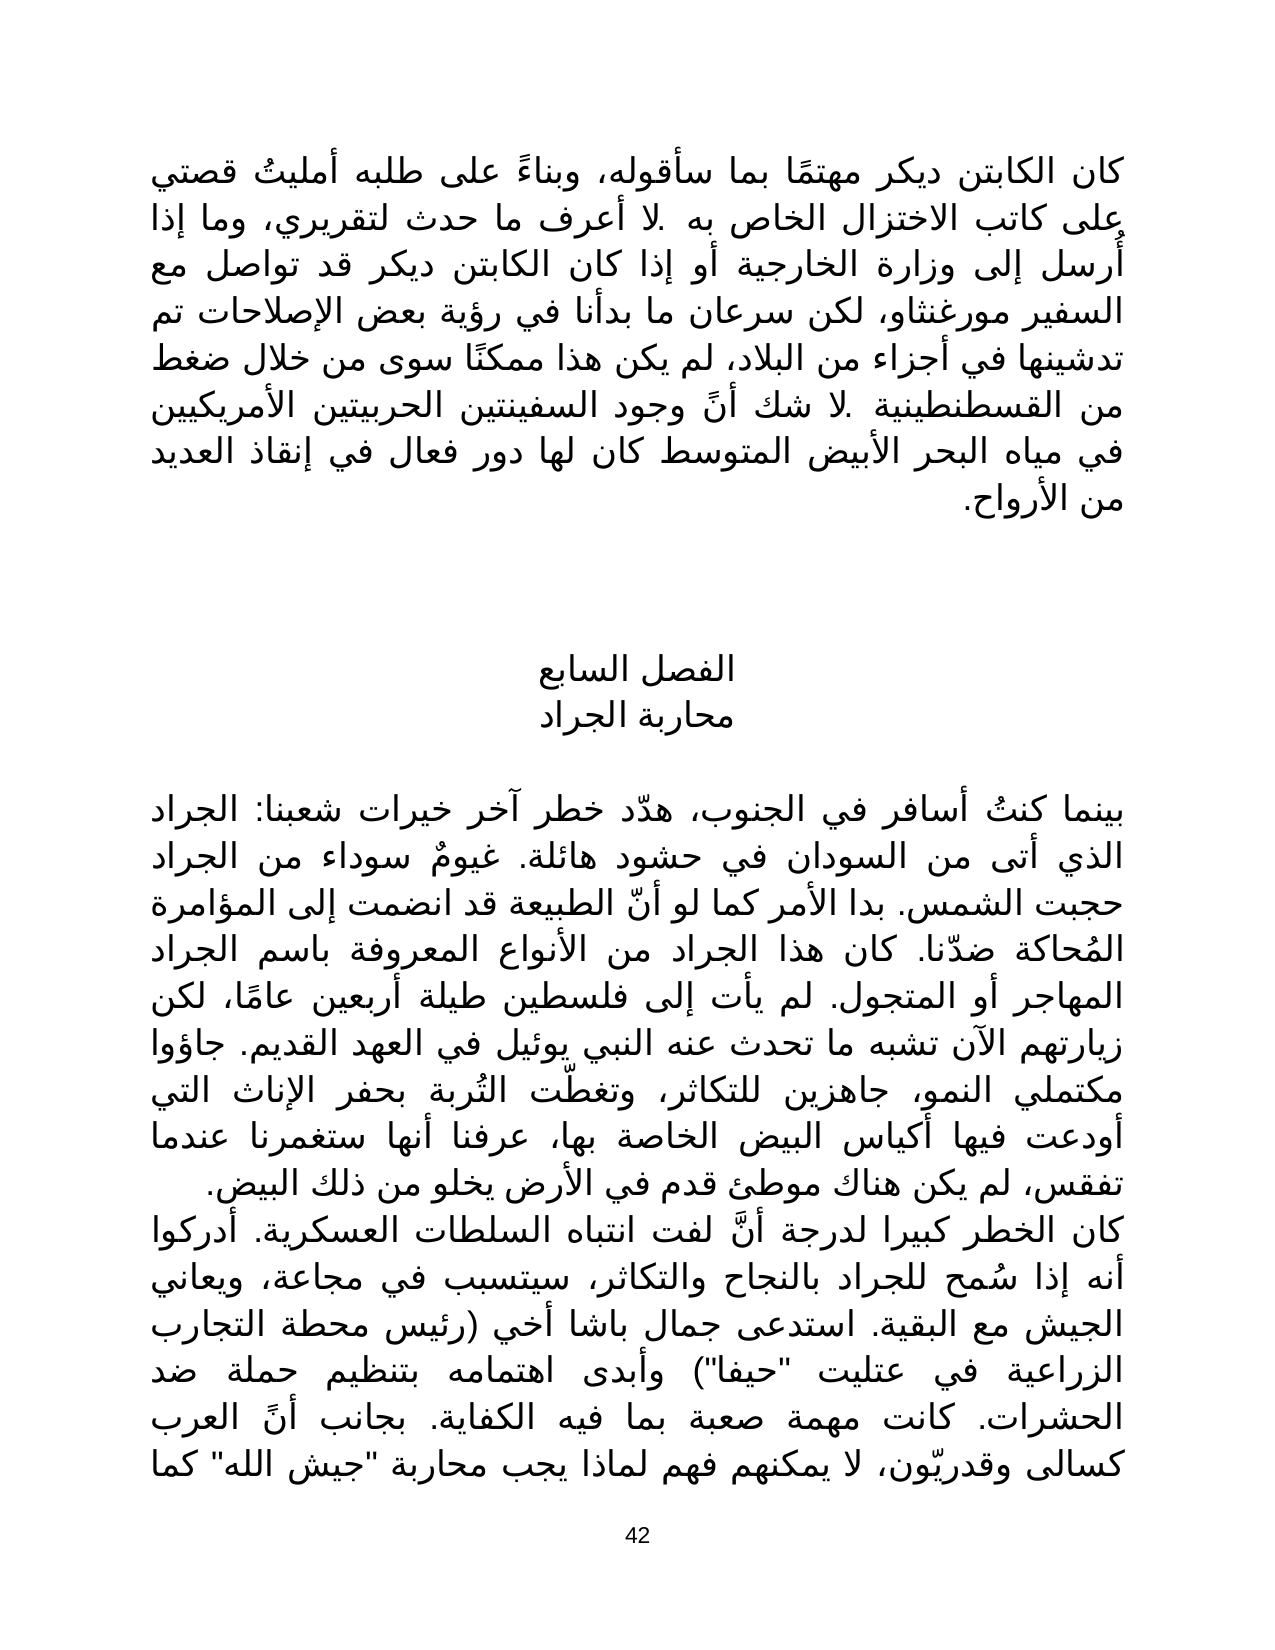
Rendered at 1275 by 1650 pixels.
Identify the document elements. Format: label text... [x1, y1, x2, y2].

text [150, 1209, 1125, 1484]
text محاربة الجراد [150, 695, 1125, 735]
text الفصل السابع [150, 648, 1125, 689]
text بينما كنتُ أسافر في الجنوب، هدّد خطر آخر خيرات شعبنا: الجراد الذي أتى من السودان في حشود هائلة. غيومٌ سوداء من الجراد حجبت الشمس. بدا الأمر كما لو أنّ الطبيعة قد انضمت إلى المؤامرة المُحاكة ضدّنا. كان هذا الجراد من الأنواع المعروفة باسم الجراد المهاجر أو المتجول. لم يأت إلى فلسطين طيلة أربعين عامًا، لكن زيارتهم الآن تشبه ما تحدث عنه النبي يوئيل في العهد القديم. جاؤوا مكتملي النمو، جاهزين للتكاثر، وتغطّت التُربة بحفر الإناث التي أودعت فيها أكياس البيض الخاصة بها، عرفنا أنها ستغمرنا عندما تفقس، لم يكن هناك موطئ قدم في الأرض يخلو من ذلك البيض. [150, 788, 1125, 1203]
text كان الكابتن ديكر مهتمًا بما سأقوله، وبناءً على طلبه أمليتُ قصتي على كاتب الاختزال الخاص به. لا أعرف ما حدث لتقريري، وما إذا أُرسل إلى وزارة الخارجية أو إذا كان الكابتن ديكر قد تواصل مع السفير مورغنثاو، لكن سرعان ما بدأنا في رؤية بعض الإصلاحات تم تدشينها في أجزاء من البلاد، لم يكن هذا ممكنًا سوى من خلال ضغط من القسطنطينية. لا شك أنً وجود السفينتين الحربيتين الأمريكيين في مياه البحر الأبيض المتوسط كان لها دور فعال في إنقاذ العديد من الأرواح. [150, 150, 1125, 518]
